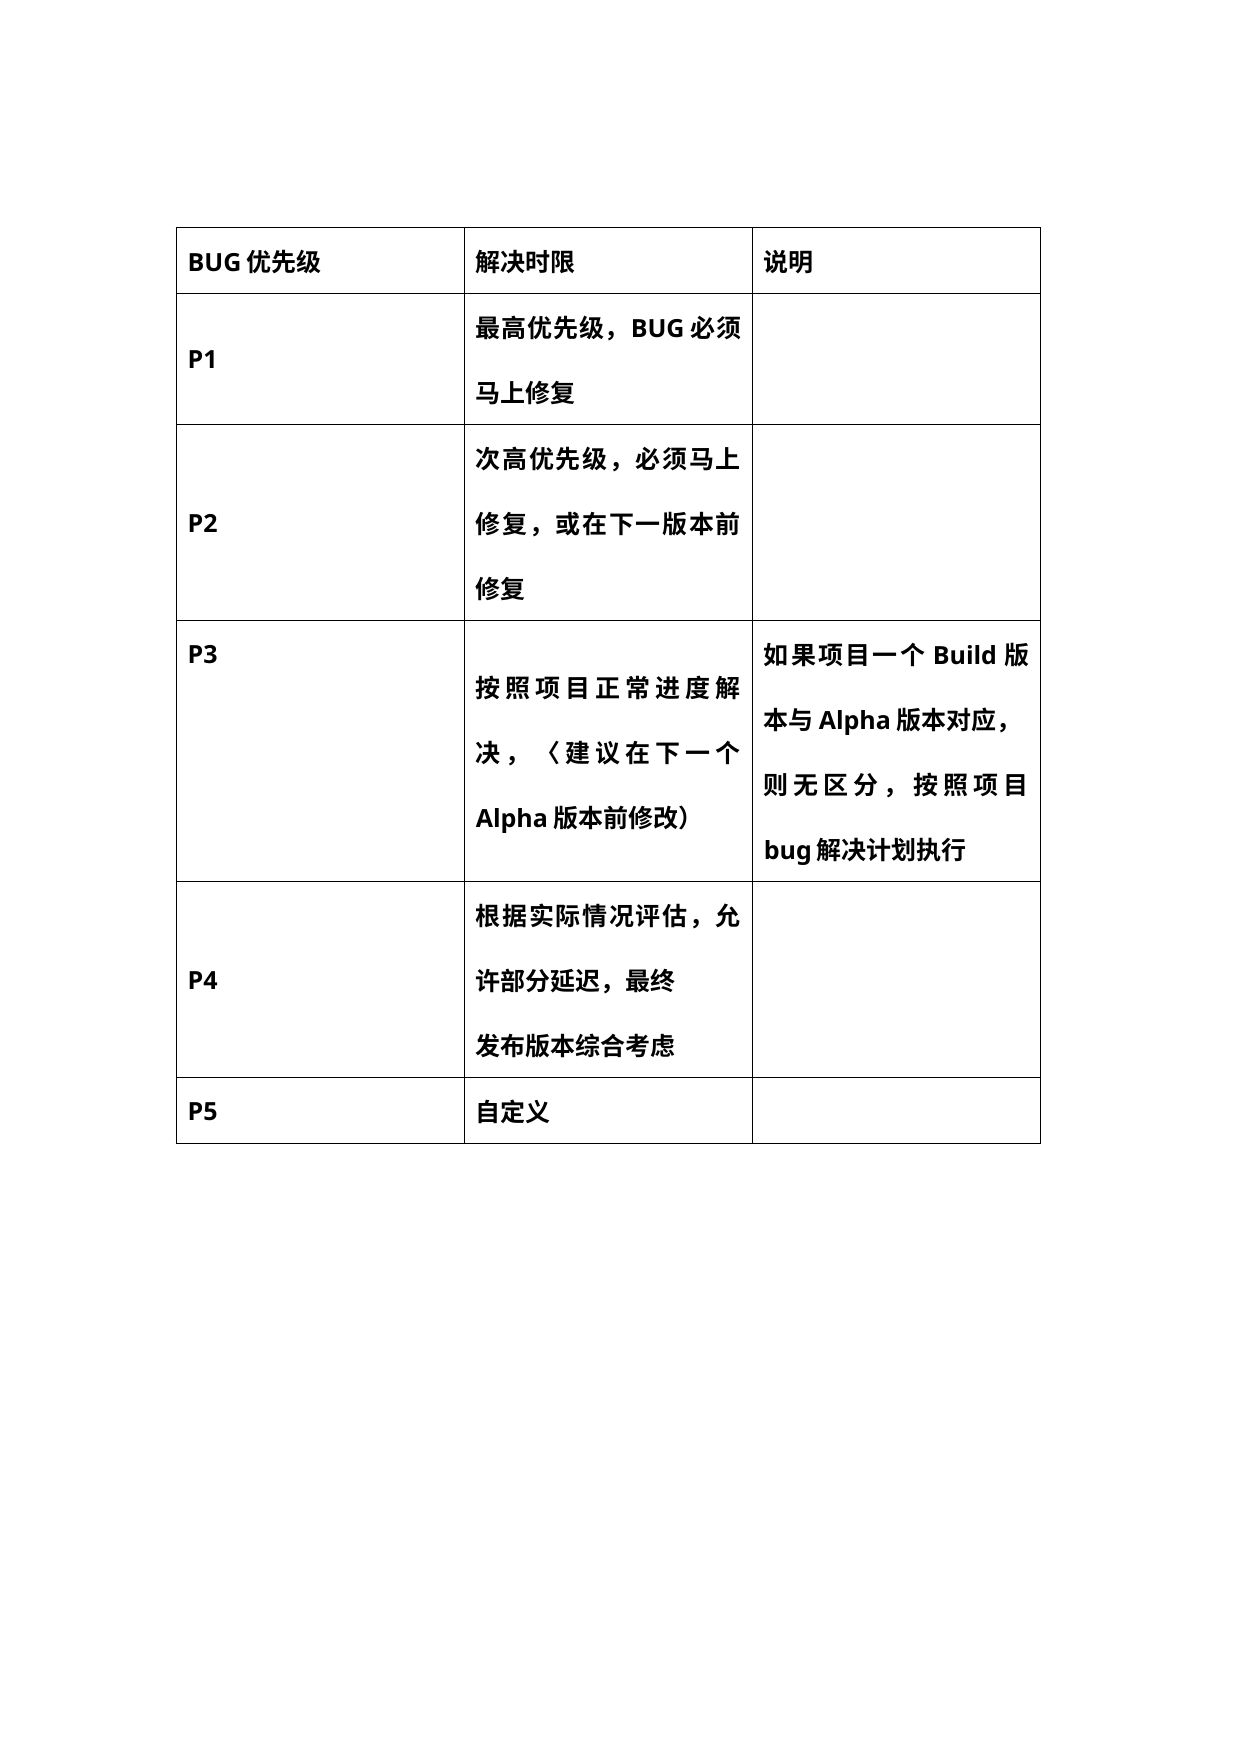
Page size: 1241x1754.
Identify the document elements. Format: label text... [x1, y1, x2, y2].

table_cell [753, 882, 1040, 1077]
table_cell P4 [177, 882, 464, 1077]
table_cell 次高优先级，必须马上修复，或在下一版本前修复 [465, 425, 752, 620]
table_cell P2 [177, 425, 464, 620]
table_cell P1 [177, 294, 464, 424]
table_cell [753, 1078, 1040, 1143]
table_cell P3 [177, 621, 464, 881]
table_header BUG优先级 [177, 228, 464, 293]
table_cell [753, 294, 1040, 424]
table_cell 自定义 [465, 1078, 752, 1143]
table_cell 如果项目一个Build版本与Alpha版本对应， 则无区分，按照项目bug解决计划执行 [753, 621, 1040, 881]
table_cell P5 [177, 1078, 464, 1143]
table_cell 根据实际情况评估，允许部分延迟，最终 发布版本综合考虑 [465, 882, 752, 1077]
table_cell 最高优先级，BUG必须马上修复 [465, 294, 752, 424]
table_cell [753, 425, 1040, 620]
table_header 解决时限 [465, 228, 752, 293]
table_cell 按照项目正常进度解决，〈建议在下一个Alpha版本前修改） [465, 621, 752, 881]
table_header 说明 [753, 228, 1040, 293]
